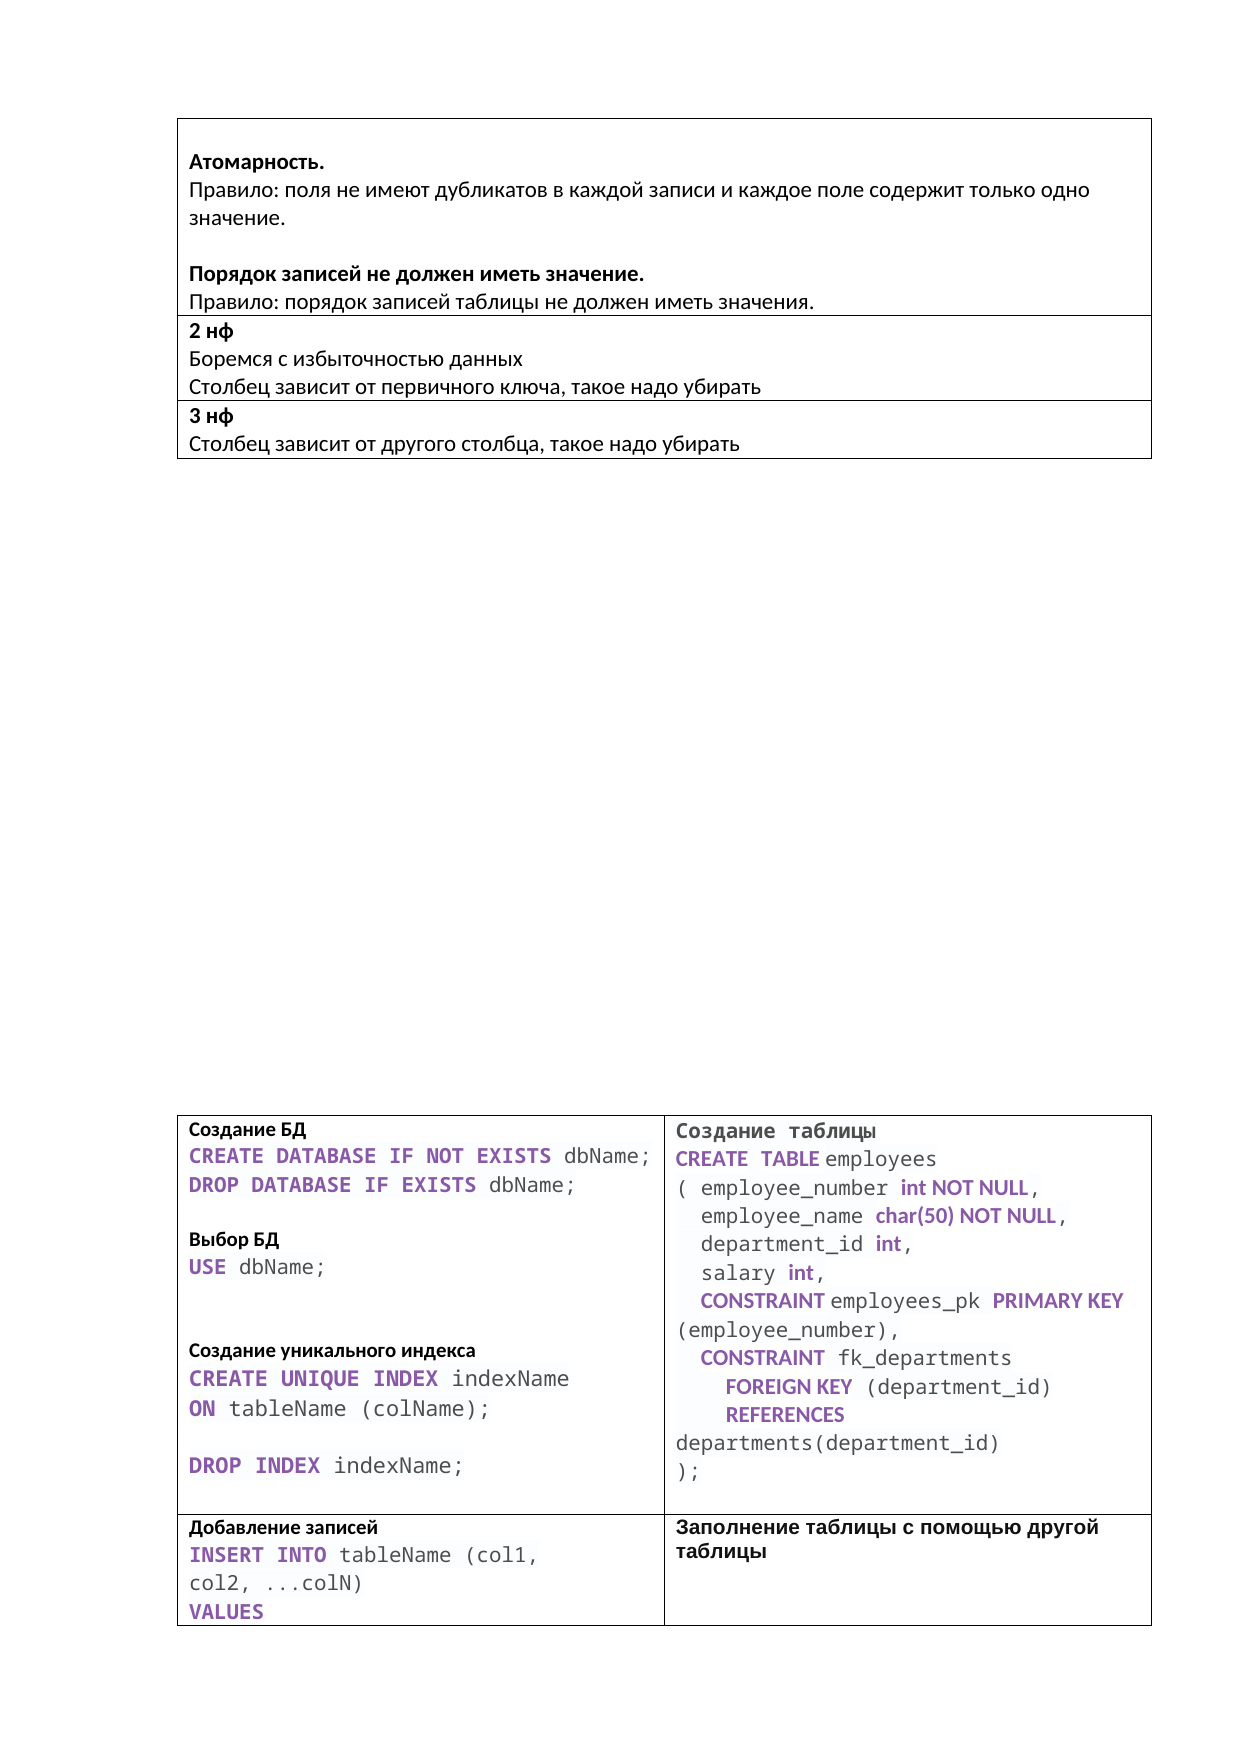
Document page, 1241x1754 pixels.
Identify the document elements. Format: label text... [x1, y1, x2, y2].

table_header Создание БД CREATE DATABASE IF NOT EXISTS dbName; DROP DATABASE IF EXISTS dbName; Выбор БД USE dbName; Создание уникального индекса CREATE UNIQUE INDEX indexName ON tableName (colName); DROP INDEX indexName; [178, 1116, 664, 1513]
table_cell 3 нф Столбец зависит от другого столбца, такое надо убирать [178, 401, 1151, 457]
table_cell 2 нф Боремся с избыточностью данных Столбец зависит от первичного ключа, такое надо убирать [178, 316, 1151, 400]
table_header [178, 119, 1151, 315]
table_header Создание таблицы CREATE TABLE employees ( employee_number int NOT NULL, employee_name char(50) NOT NULL, department_id int, salary int, CONSTRAINT employees_pk PRIMARY KEY (employee_number), CONSTRAINT fk_departments FOREIGN KEY (department_id) REFERENCES departments(department_id) ); [665, 1116, 1151, 1513]
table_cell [665, 1515, 1151, 1625]
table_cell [178, 1515, 664, 1625]
